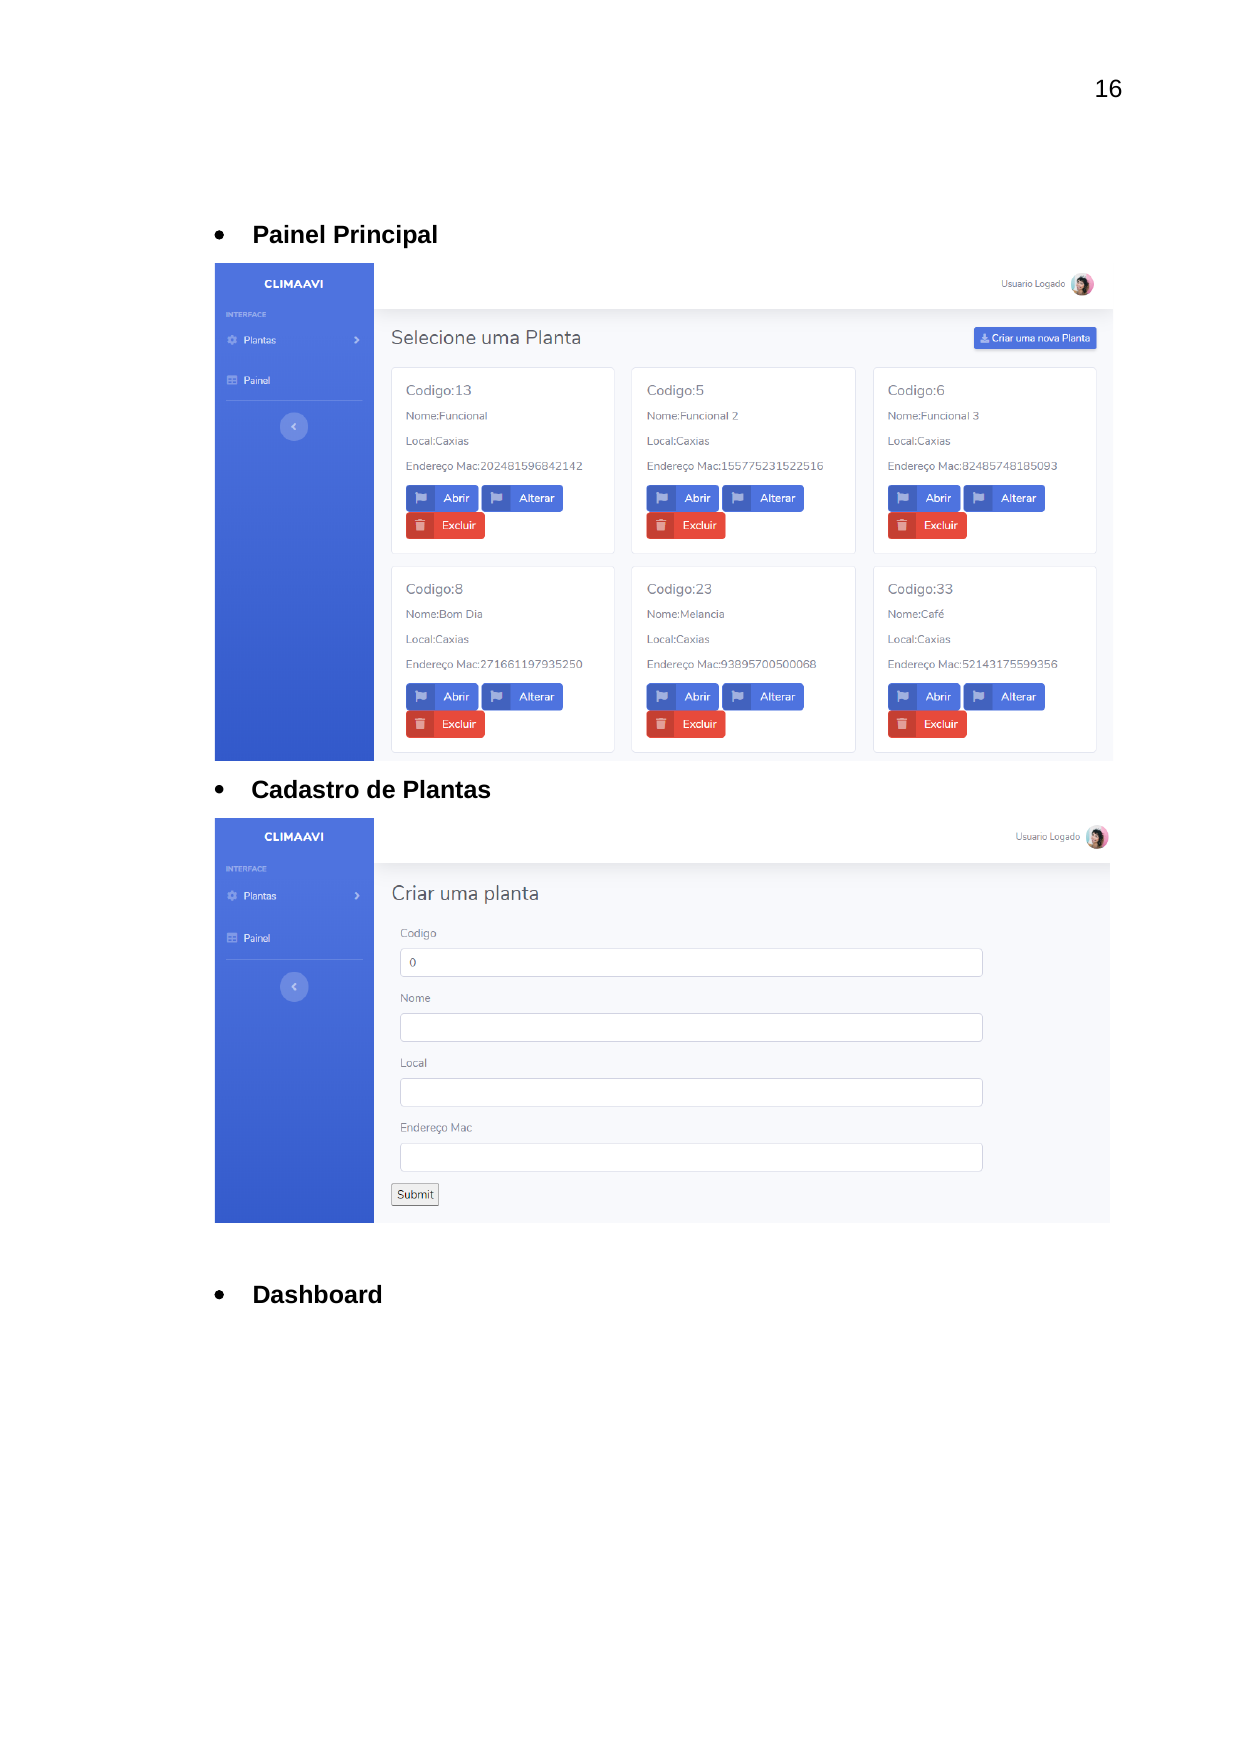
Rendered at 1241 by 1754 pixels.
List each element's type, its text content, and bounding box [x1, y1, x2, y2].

picture [214, 263, 1114, 761]
list Dashboard [215, 1280, 1122, 1309]
picture [214, 818, 1110, 1223]
list Painel Principal [215, 220, 1122, 249]
